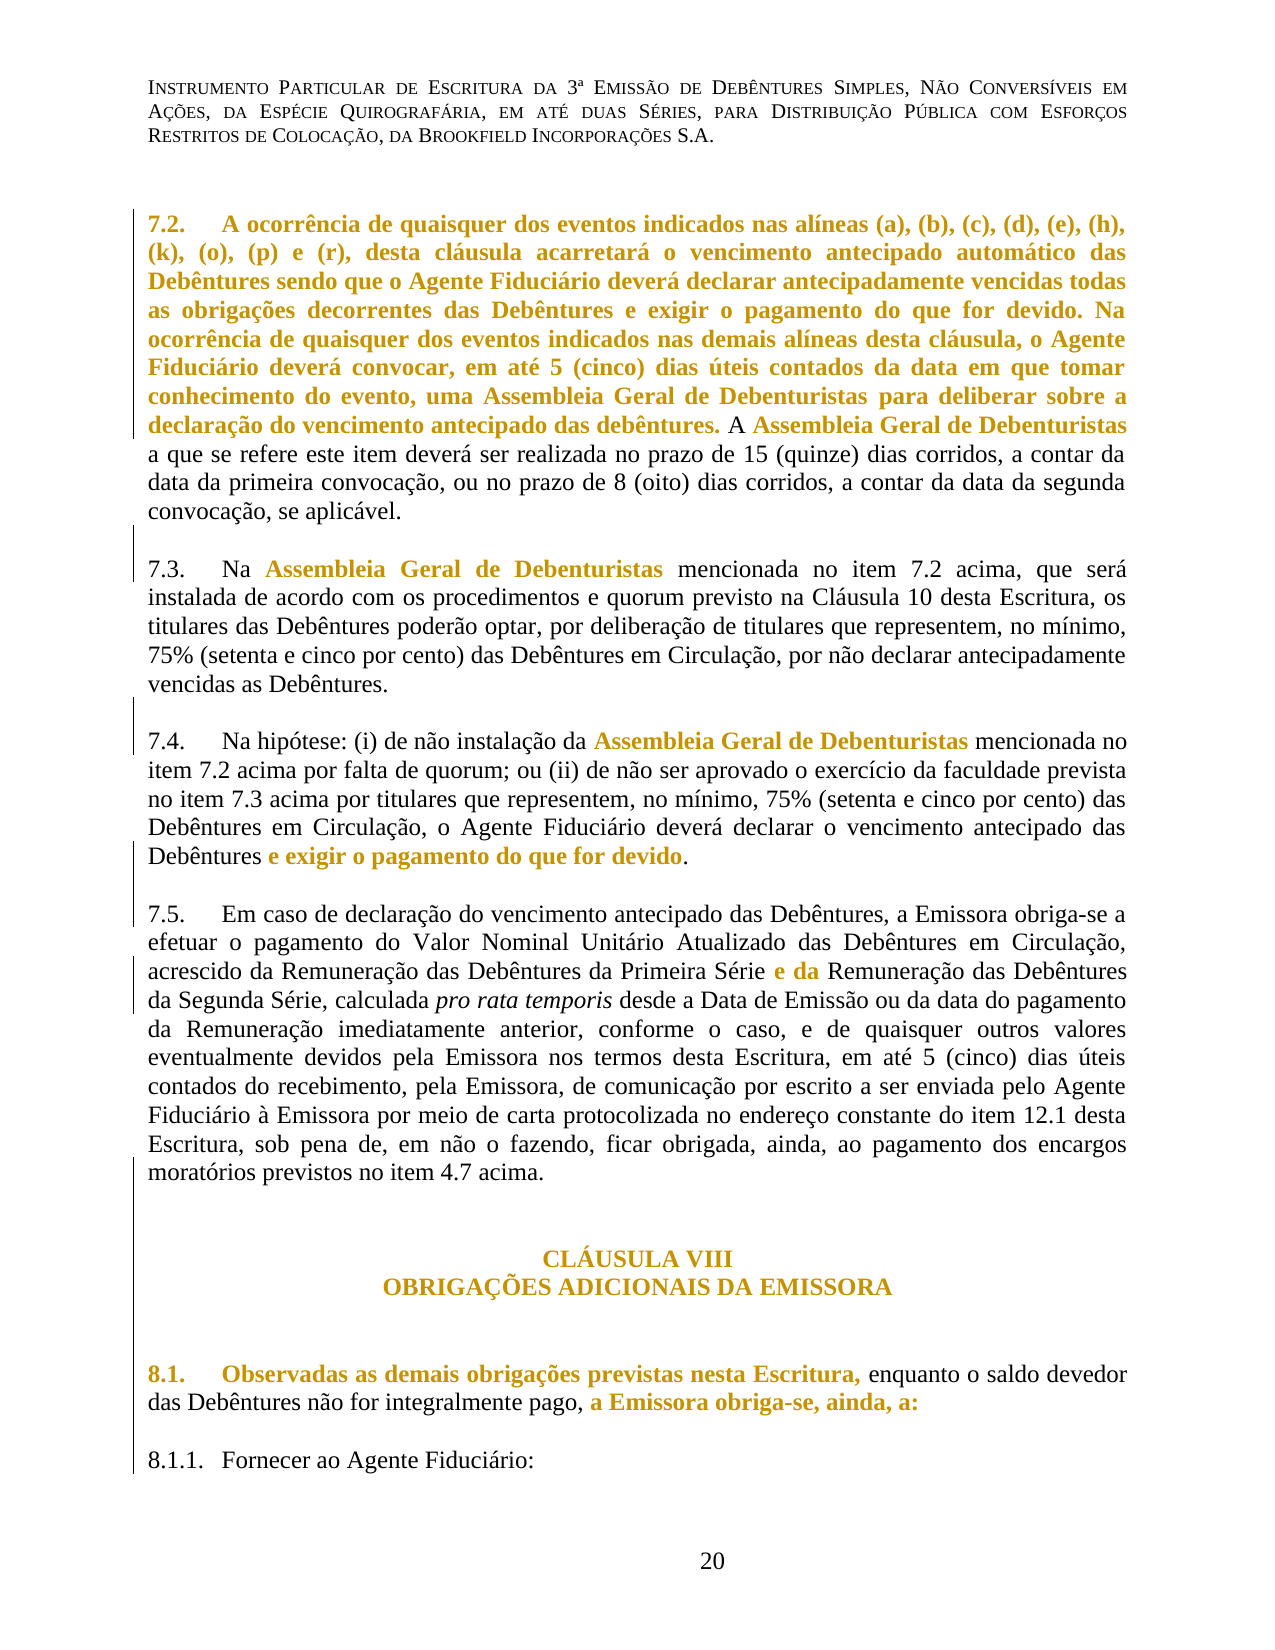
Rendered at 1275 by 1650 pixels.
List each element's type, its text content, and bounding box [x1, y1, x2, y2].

subtitle CLÁUSULA VIII [148, 1244, 1127, 1272]
text 8.1.1. Fornecer ao Agente Fiduciário: [148, 1445, 1127, 1474]
subtitle OBRIGAÇÕES ADICIONAIS DA EMISSORA [148, 1272, 1127, 1301]
text 7.5. Em caso de declaração do vencimento antecipado das Debêntures, a Emissora obriga-se a efetuar o pagamento do Valor Nominal Unitário Atualizado das Debêntures em Circulação, acrescido da Remuneração das Debêntures da Primeira Série e da Remuneração das Debêntures da Segunda Série, calculada pro rata temporis desde a Data de Emissão ou da data do pagamento da Remuneração imediatamente anterior, conforme o caso, e de quaisquer outros valores eventualmente devidos pela Emissora nos termos desta Escritura, em até 5 (cinco) dias úteis contados do recebimento, pela Emissora, de comunicação por escrito a ser enviada pelo Agente Fiduciário à Emissora por meio de carta protocolizada no endereço constante do item 12.1 desta Escritura, sob pena de, em não o fazendo, ficar obrigada, ainda, ao pagamento dos encargos moratórios previstos no item 4.7 acima. [148, 899, 1127, 1186]
text 7.3. Na Assembleia Geral de Debenturistas mencionada no item 7.2 acima, que será instalada de acordo com os procedimentos e quorum previsto na Cláusula 10 desta Escritura, os titulares das Debêntures poderão optar, por deliberação de titulares que representem, no mínimo, 75% (setenta e cinco por cento) das Debêntures em Circulação, por não declarar antecipadamente vencidas as Debêntures. [148, 554, 1127, 697]
text 7.2. A ocorrência de quaisquer dos eventos indicados nas alíneas (a), (b), (c), (d), (e), (h), (k), (o), (p) e (r), desta cláusula acarretará o vencimento antecipado automático das Debêntures sendo que o Agente Fiduciário deverá declarar antecipadamente vencidas todas as obrigações decorrentes das Debêntures e exigir o pagamento do que for devido. Na ocorrência de quaisquer dos eventos indicados nas demais alíneas desta cláusula, o Agente Fiduciário deverá convocar, em até 5 (cinco) dias úteis contados da data em que tomar conhecimento do evento, uma Assembleia Geral de Debenturistas para deliberar sobre a declaração do vencimento antecipado das debêntures. A Assembleia Geral de Debenturistas a que se refere este item deverá ser realizada no prazo de 15 (quinze) dias corridos, a contar da data da primeira convocação, ou no prazo de 8 (oito) dias corridos, a contar da data da segunda convocação, se aplicável. [148, 209, 1127, 525]
text 7.4. Na hipótese: (i) de não instalação da Assembleia Geral de Debenturistas mencionada no item 7.2 acima por falta de quorum; ou (ii) de não ser aprovado o exercício da faculdade prevista no item 7.3 acima por titulares que representem, no mínimo, 75% (setenta e cinco por cento) das Debêntures em Circulação, o Agente Fiduciário deverá declarar o vencimento antecipado das Debêntures e exigir o pagamento do que for devido. [148, 726, 1127, 870]
text 8.1. Observadas as demais obrigações previstas nesta Escritura, enquanto o saldo devedor das Debêntures não for integralmente pago, a Emissora obriga-se, ainda, a: [148, 1359, 1127, 1416]
